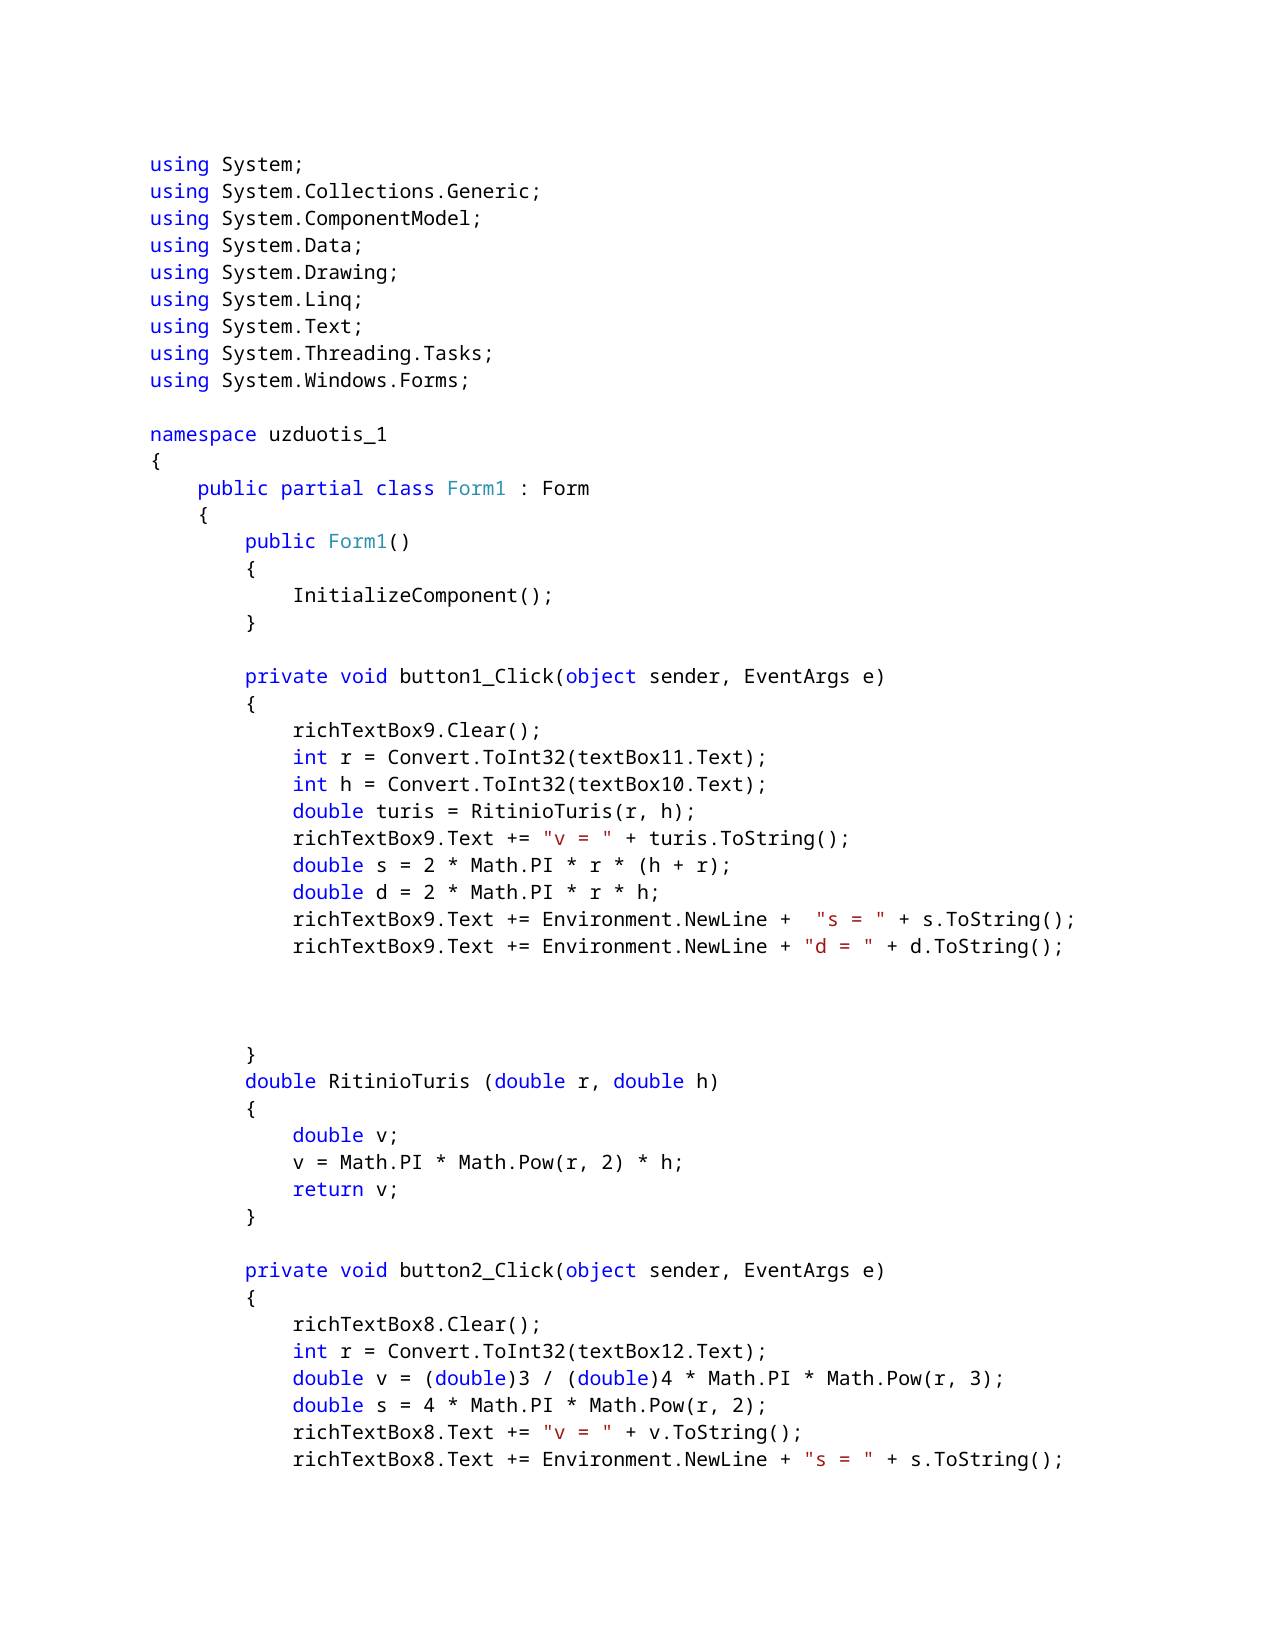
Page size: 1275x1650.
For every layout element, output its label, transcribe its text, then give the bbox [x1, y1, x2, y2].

text return v; [150, 1175, 1125, 1202]
text InitializeComponent(); [150, 582, 1125, 609]
text using System.Collections.Generic; [150, 177, 1125, 204]
text double v = (double)3 / (double)4 * Math.PI * Math.Pow(r, 3); [150, 1364, 1125, 1391]
text { [150, 447, 1125, 474]
text private void button1_Click(object sender, EventArgs e) [150, 663, 1125, 689]
text using System.Text; [150, 312, 1125, 339]
text double s = 2 * Math.PI * r * (h + r); [150, 851, 1125, 878]
text namespace uzduotis_1 [150, 420, 1125, 447]
text using System.Linq; [150, 285, 1125, 312]
text int r = Convert.ToInt32(textBox11.Text); [150, 743, 1125, 771]
text double v; [150, 1121, 1125, 1148]
text using System.Data; [150, 231, 1125, 258]
text int r = Convert.ToInt32(textBox12.Text); [150, 1337, 1125, 1364]
text richTextBox9.Text += Environment.NewLine + "d = " + d.ToString(); [150, 932, 1125, 959]
text v = Math.PI * Math.Pow(r, 2) * h; [150, 1148, 1125, 1175]
text richTextBox8.Text += "v = " + v.ToString(); [150, 1418, 1125, 1445]
text double s = 4 * Math.PI * Math.Pow(r, 2); [150, 1391, 1125, 1418]
text richTextBox9.Text += Environment.NewLine + "s = " + s.ToString(); [150, 905, 1125, 932]
text using System.Drawing; [150, 258, 1125, 285]
text using System; [150, 150, 1125, 177]
text double turis = RitinioTuris(r, h); [150, 797, 1125, 824]
text richTextBox8.Clear(); [150, 1310, 1125, 1337]
text } [150, 1040, 1125, 1067]
text using System.Windows.Forms; [150, 366, 1125, 393]
text richTextBox9.Text += "v = " + turis.ToString(); [150, 824, 1125, 851]
text public partial class Form1 : Form [150, 474, 1125, 501]
text private void button2_Click(object sender, EventArgs e) [150, 1256, 1125, 1283]
text } [150, 609, 1125, 636]
text { [150, 501, 1125, 528]
text double RitinioTuris (double r, double h) [150, 1067, 1125, 1094]
text int h = Convert.ToInt32(textBox10.Text); [150, 771, 1125, 797]
text { [150, 1283, 1125, 1310]
text richTextBox9.Clear(); [150, 717, 1125, 743]
text { [150, 689, 1125, 717]
text { [150, 555, 1125, 582]
text public Form1() [150, 528, 1125, 555]
text richTextBox8.Text += Environment.NewLine + "s = " + s.ToString(); [150, 1445, 1125, 1472]
text using System.ComponentModel; [150, 204, 1125, 231]
text { [150, 1094, 1125, 1121]
text double d = 2 * Math.PI * r * h; [150, 878, 1125, 905]
text using System.Threading.Tasks; [150, 339, 1125, 366]
text } [150, 1202, 1125, 1229]
